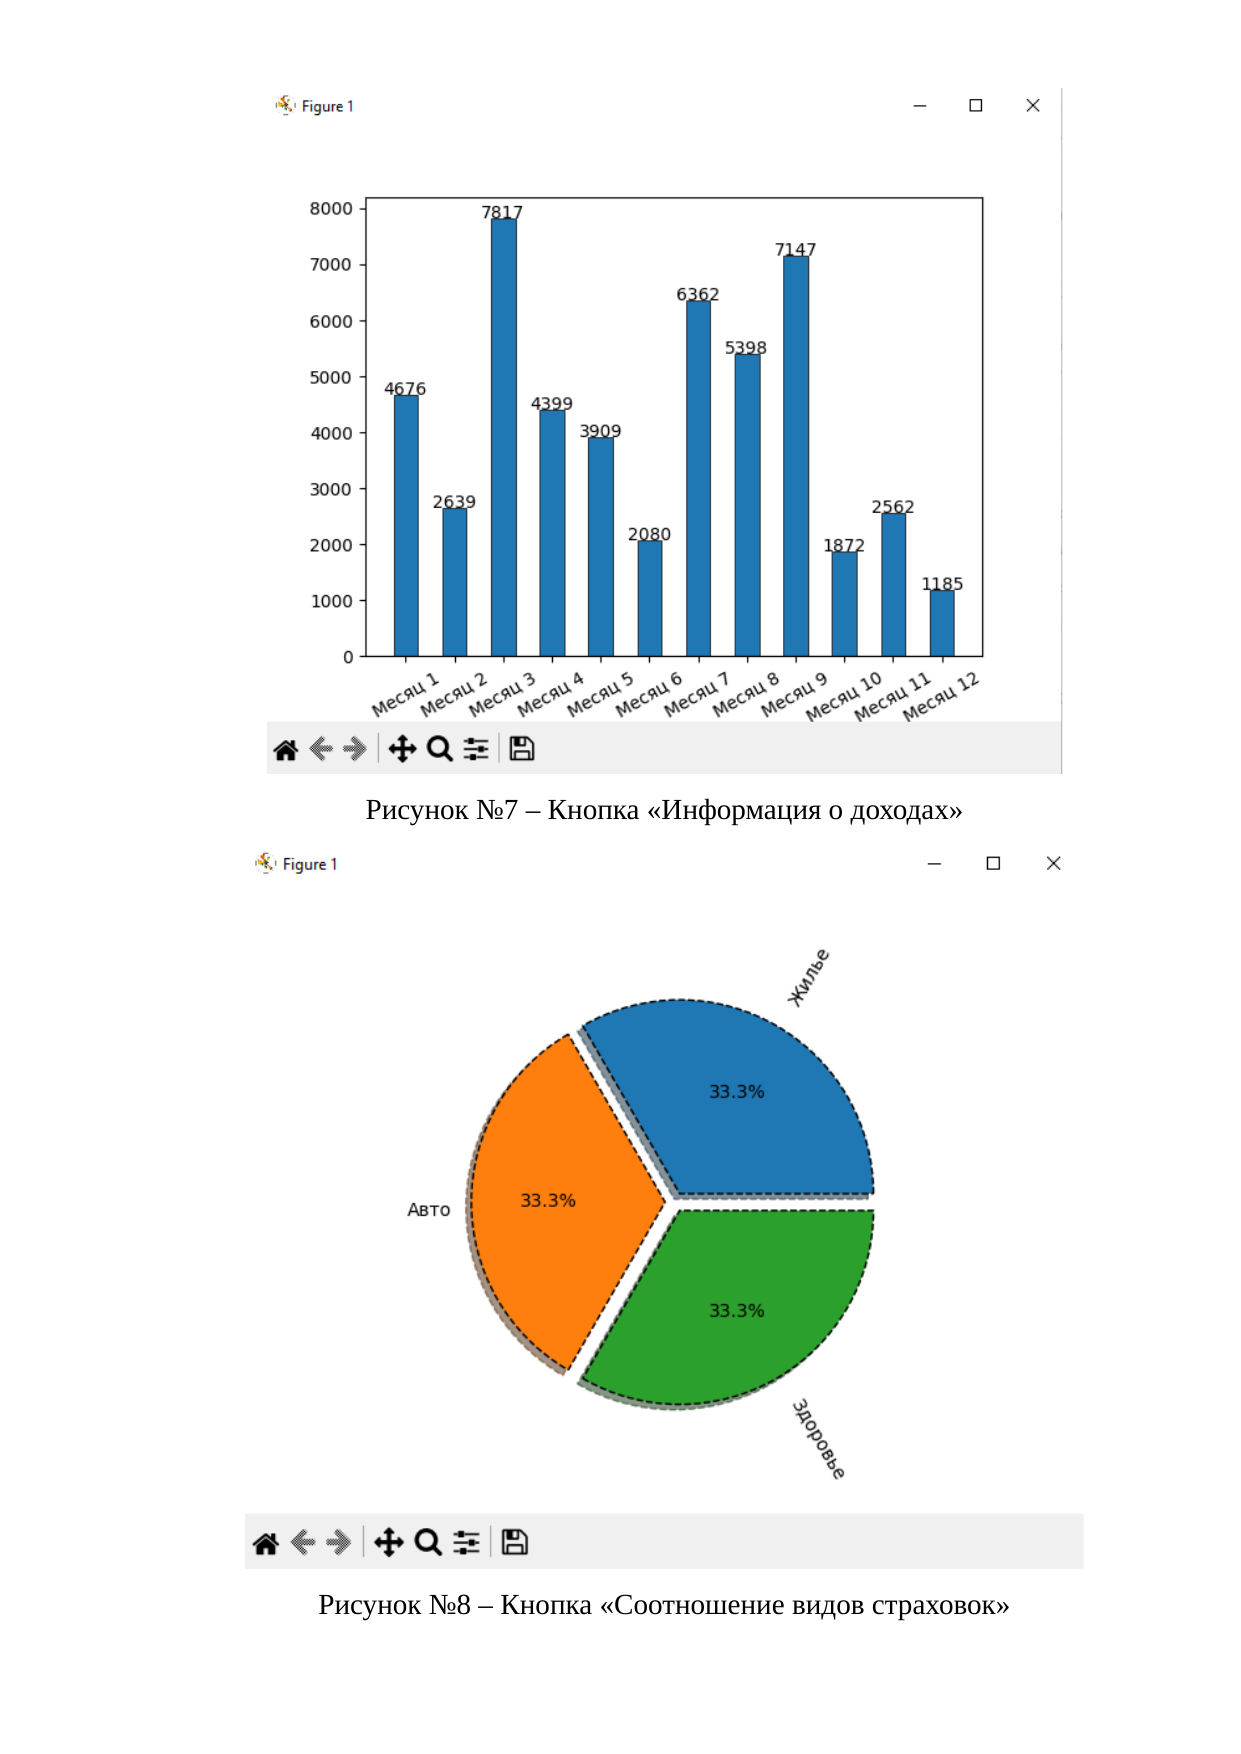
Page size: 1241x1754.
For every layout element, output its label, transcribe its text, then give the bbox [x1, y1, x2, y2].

picture [266, 88, 1063, 774]
text Рисунок №8 – Кнопка «Соотношение видов страховок» [136, 1587, 1193, 1621]
text Рисунок №7 – Кнопка «Информация о доходах» [136, 792, 1193, 826]
picture [245, 845, 1084, 1569]
